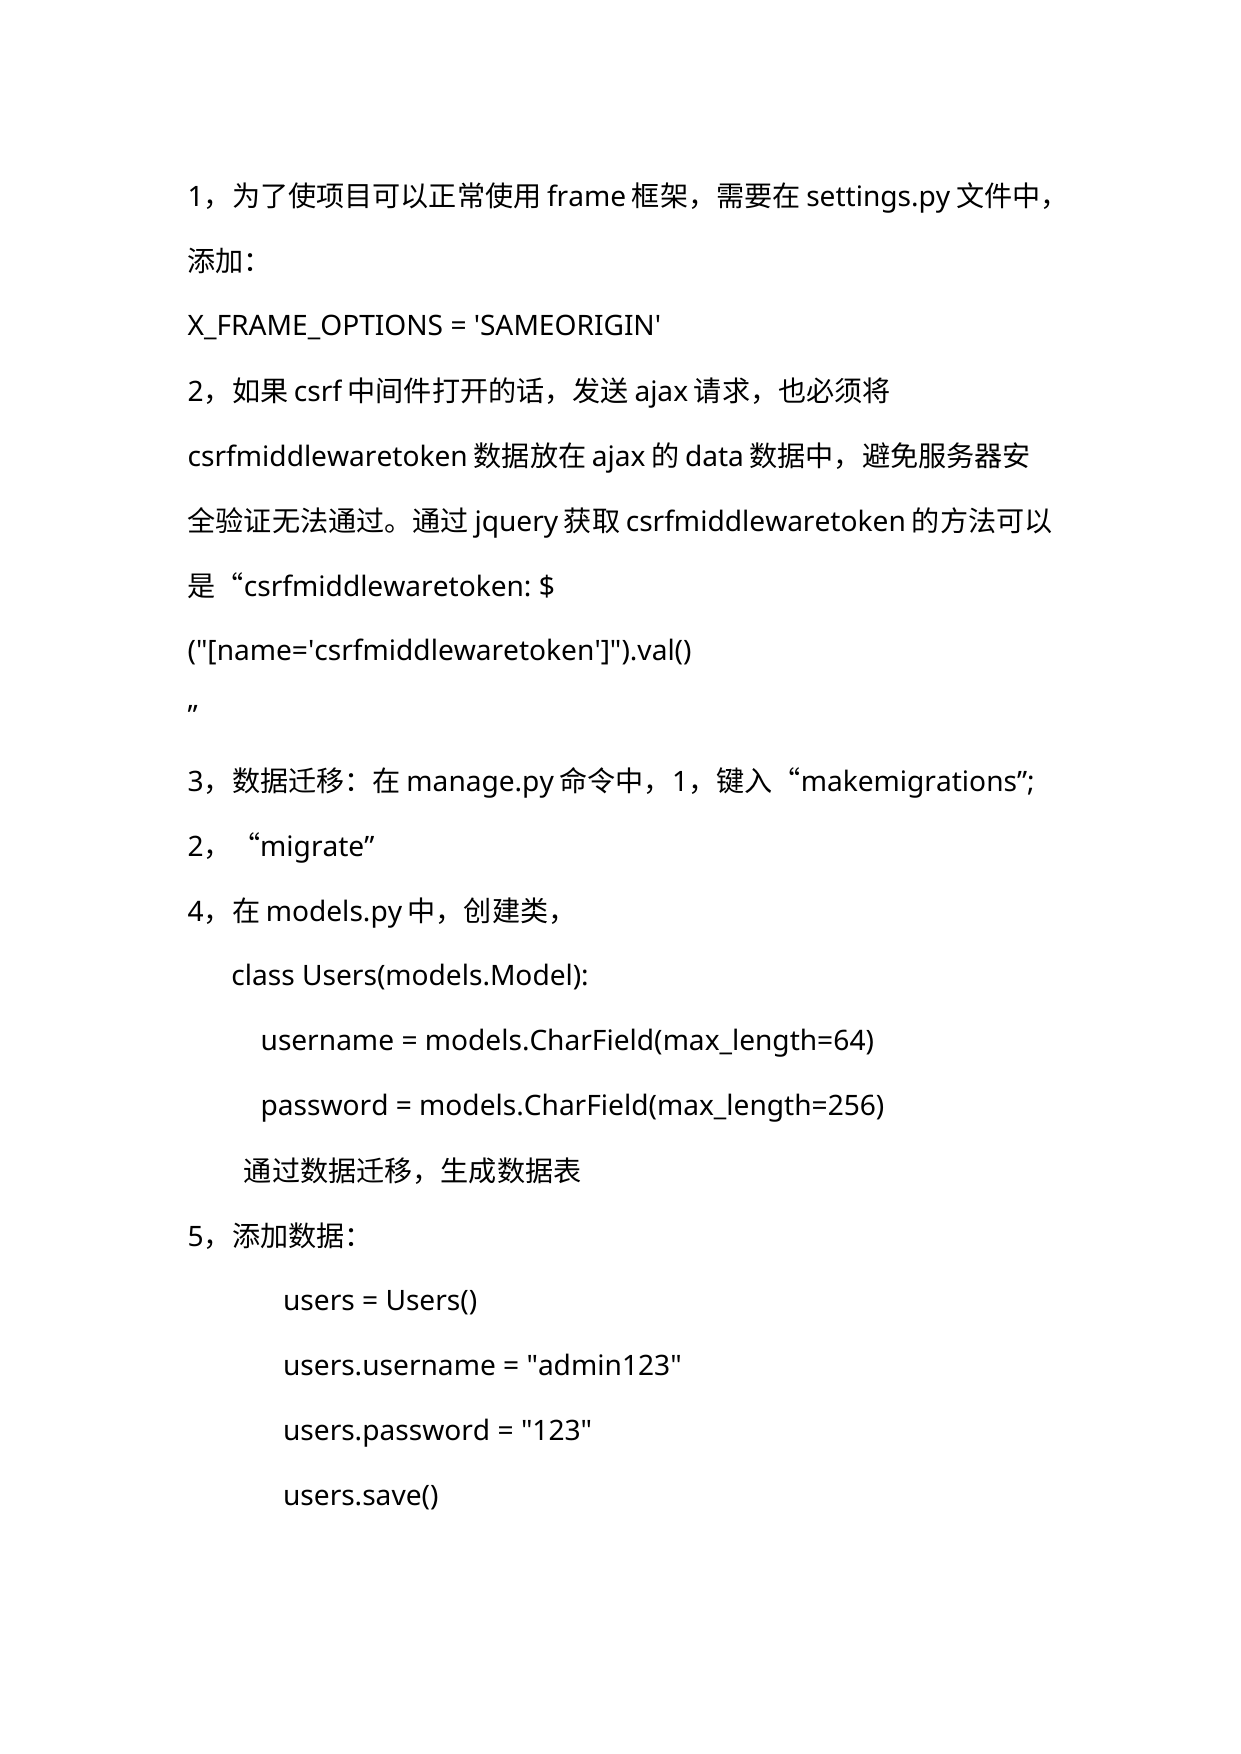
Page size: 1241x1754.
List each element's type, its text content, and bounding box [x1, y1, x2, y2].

list 数据迁移：在manage.py命令中，1，键入“makemigrations”; 2，“migrate” [187, 747, 1053, 877]
text ” [187, 682, 1053, 747]
list username = models.CharField(max_length=64) [187, 1007, 1053, 1072]
list 通过数据迁移，生成数据表 [187, 1137, 1053, 1202]
list 添加数据： [187, 1202, 1053, 1267]
list 在models.py中，创建类， [187, 877, 1053, 942]
text X_FRAME_OPTIONS = 'SAMEORIGIN' [187, 292, 1053, 357]
list users = Users() [187, 1267, 1053, 1332]
list users.password = "123" [187, 1397, 1053, 1462]
text 2，如果csrf中间件打开的话，发送ajax请求，也必须将csrfmiddlewaretoken数据放在ajax的data数据中，避免服务器安全验证无法通过。通过jquery获取csrfmiddlewaretoken的方法可以是“csrfmiddlewaretoken: $("[name='csrfmiddlewaretoken']").val() [187, 357, 1053, 682]
list users.save() [187, 1462, 1053, 1527]
list users.username = "admin123" [187, 1332, 1053, 1397]
text 1，为了使项目可以正常使用frame框架，需要在settings.py文件中，添加： [187, 162, 1053, 292]
list password = models.CharField(max_length=256) [187, 1072, 1053, 1137]
list class Users(models.Model): [187, 942, 1053, 1007]
